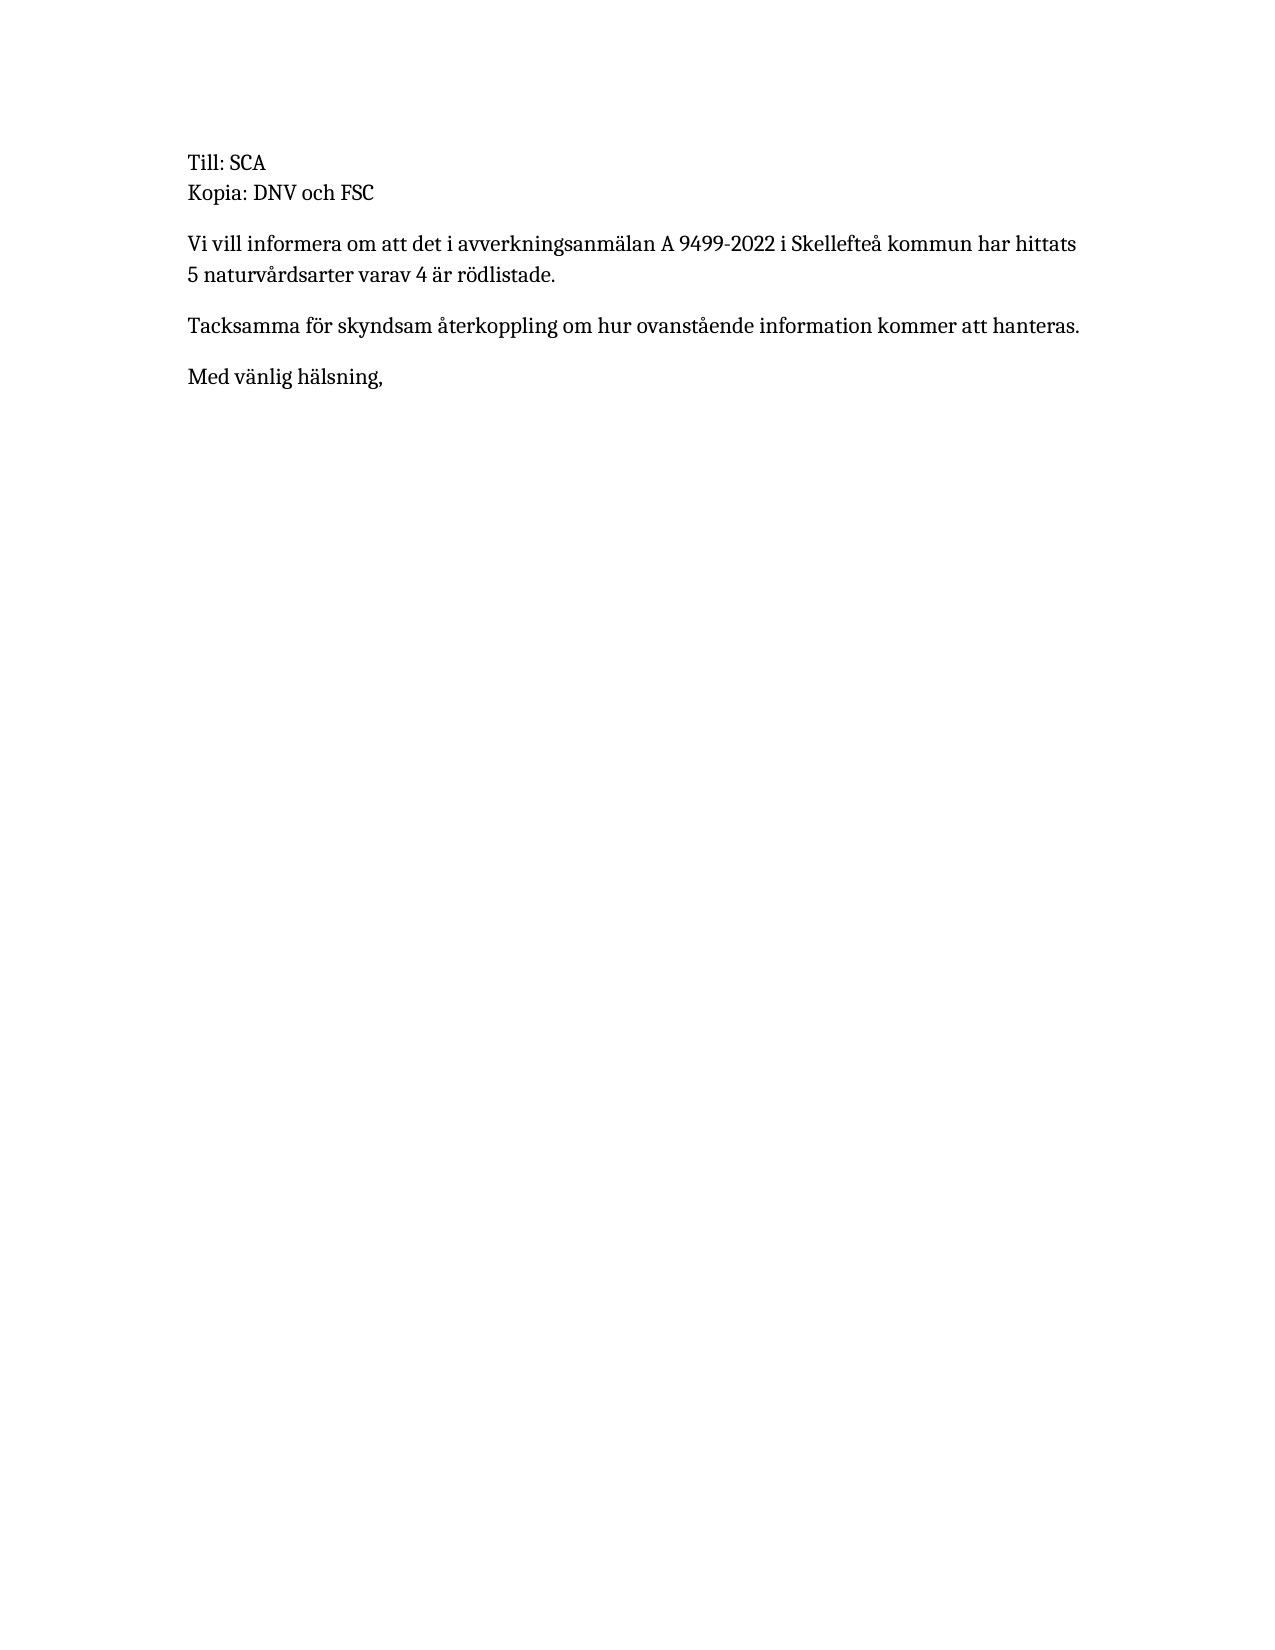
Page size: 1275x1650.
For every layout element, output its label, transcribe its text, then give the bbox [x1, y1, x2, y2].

text Tacksamma för skyndsam återkoppling om hur ovanstående information kommer att hanteras. [187, 312, 1087, 339]
text Till: SCA Kopia: DNV och FSC [187, 150, 1087, 207]
text Med vänlig hälsning, [187, 363, 1087, 420]
text Vi vill informera om att det i avverkningsanmälan A 9499-2022 i Skellefteå kommun har hittats 5 naturvårdsarter varav 4 är rödlistade. [187, 231, 1087, 288]
